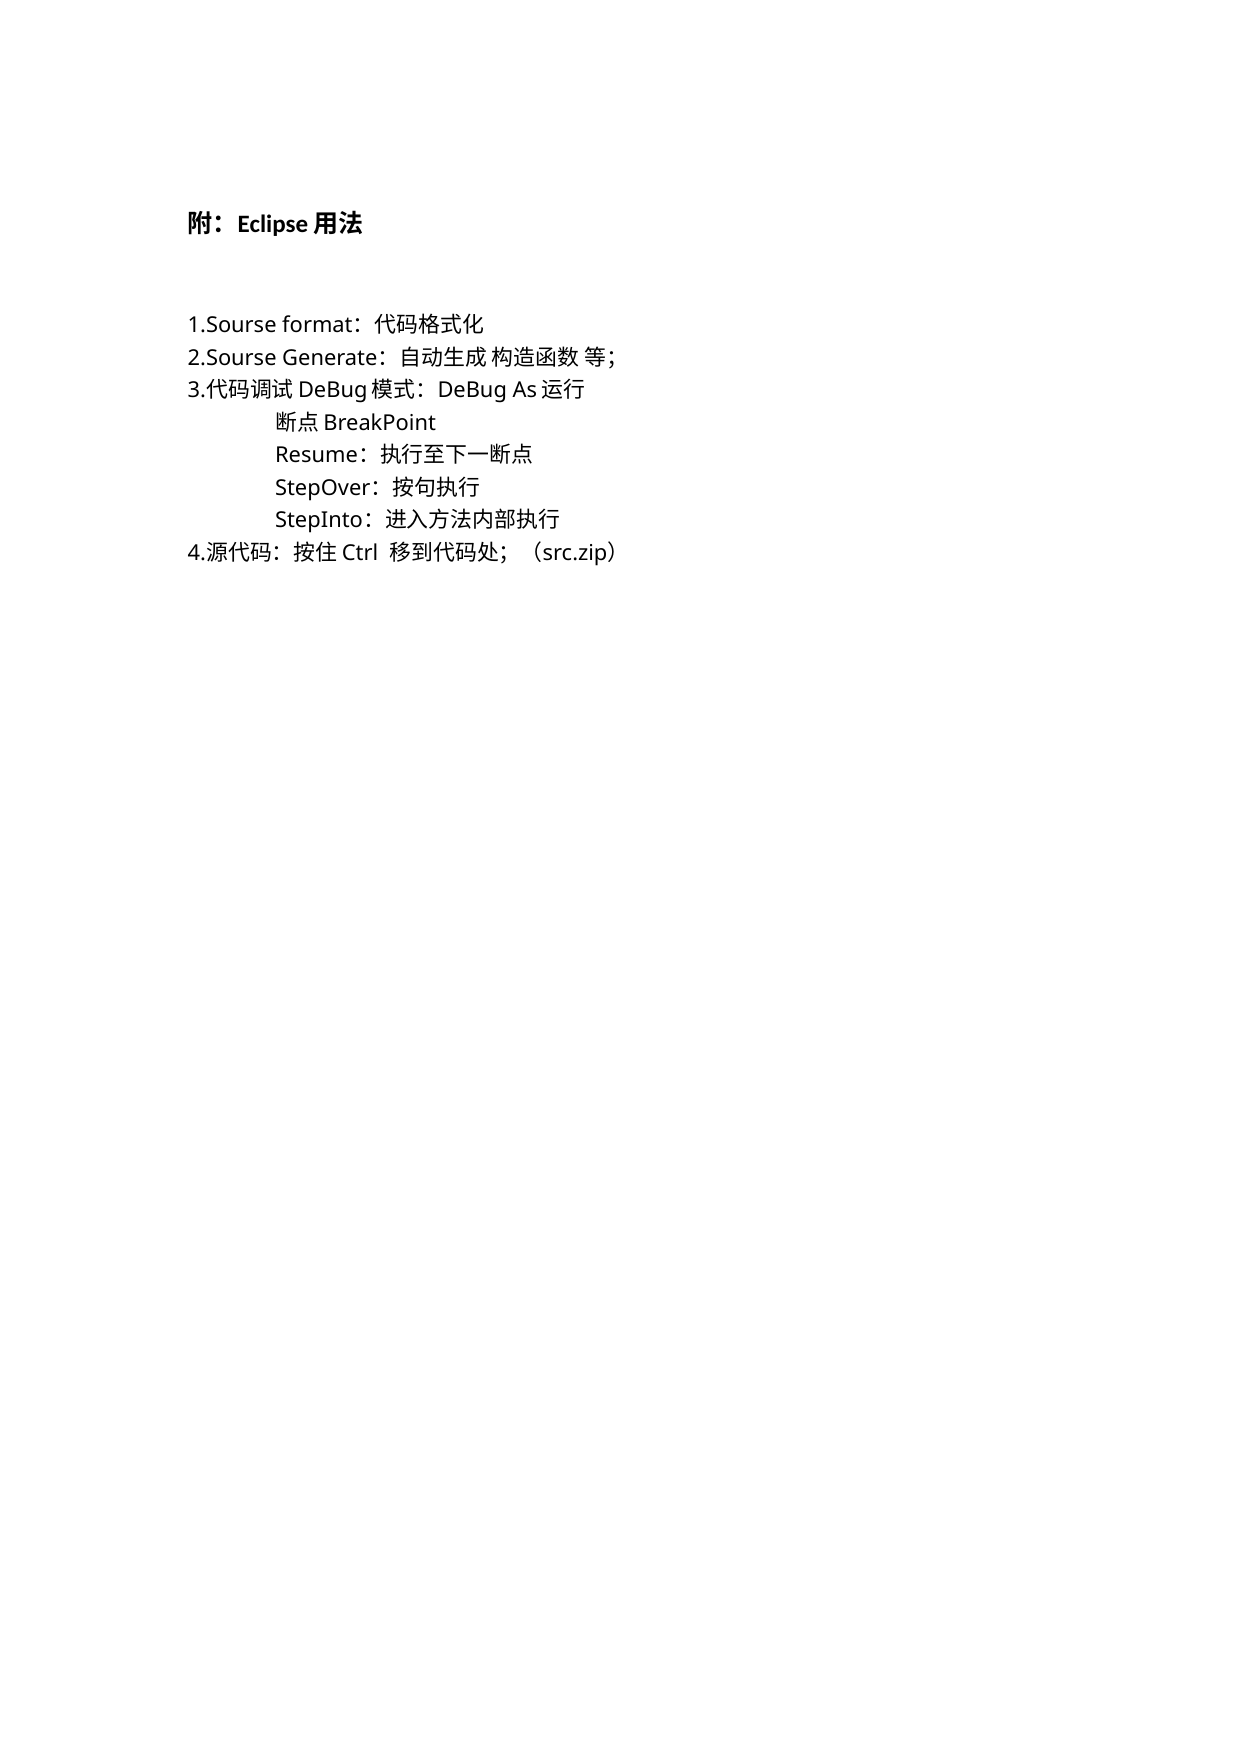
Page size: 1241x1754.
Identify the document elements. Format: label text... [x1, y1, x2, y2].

text 1.Sourse format：代码格式化 [187, 307, 1053, 340]
text 2.Sourse Generate：自动生成 构造函数 等； [187, 340, 1053, 372]
text 断点BreakPoint [231, 405, 1053, 437]
text 3.代码调试DeBug模式：DeBug As运行 [187, 372, 1053, 405]
text 4.源代码：按住Ctrl 移到代码处；（src.zip） [187, 535, 1053, 567]
text StepOver：按句执行 [231, 470, 1053, 502]
subtitle 附：Eclipse用法 [187, 189, 1053, 254]
text Resume：执行至下一断点 [231, 437, 1053, 470]
text StepInto：进入方法内部执行 [231, 502, 1053, 535]
